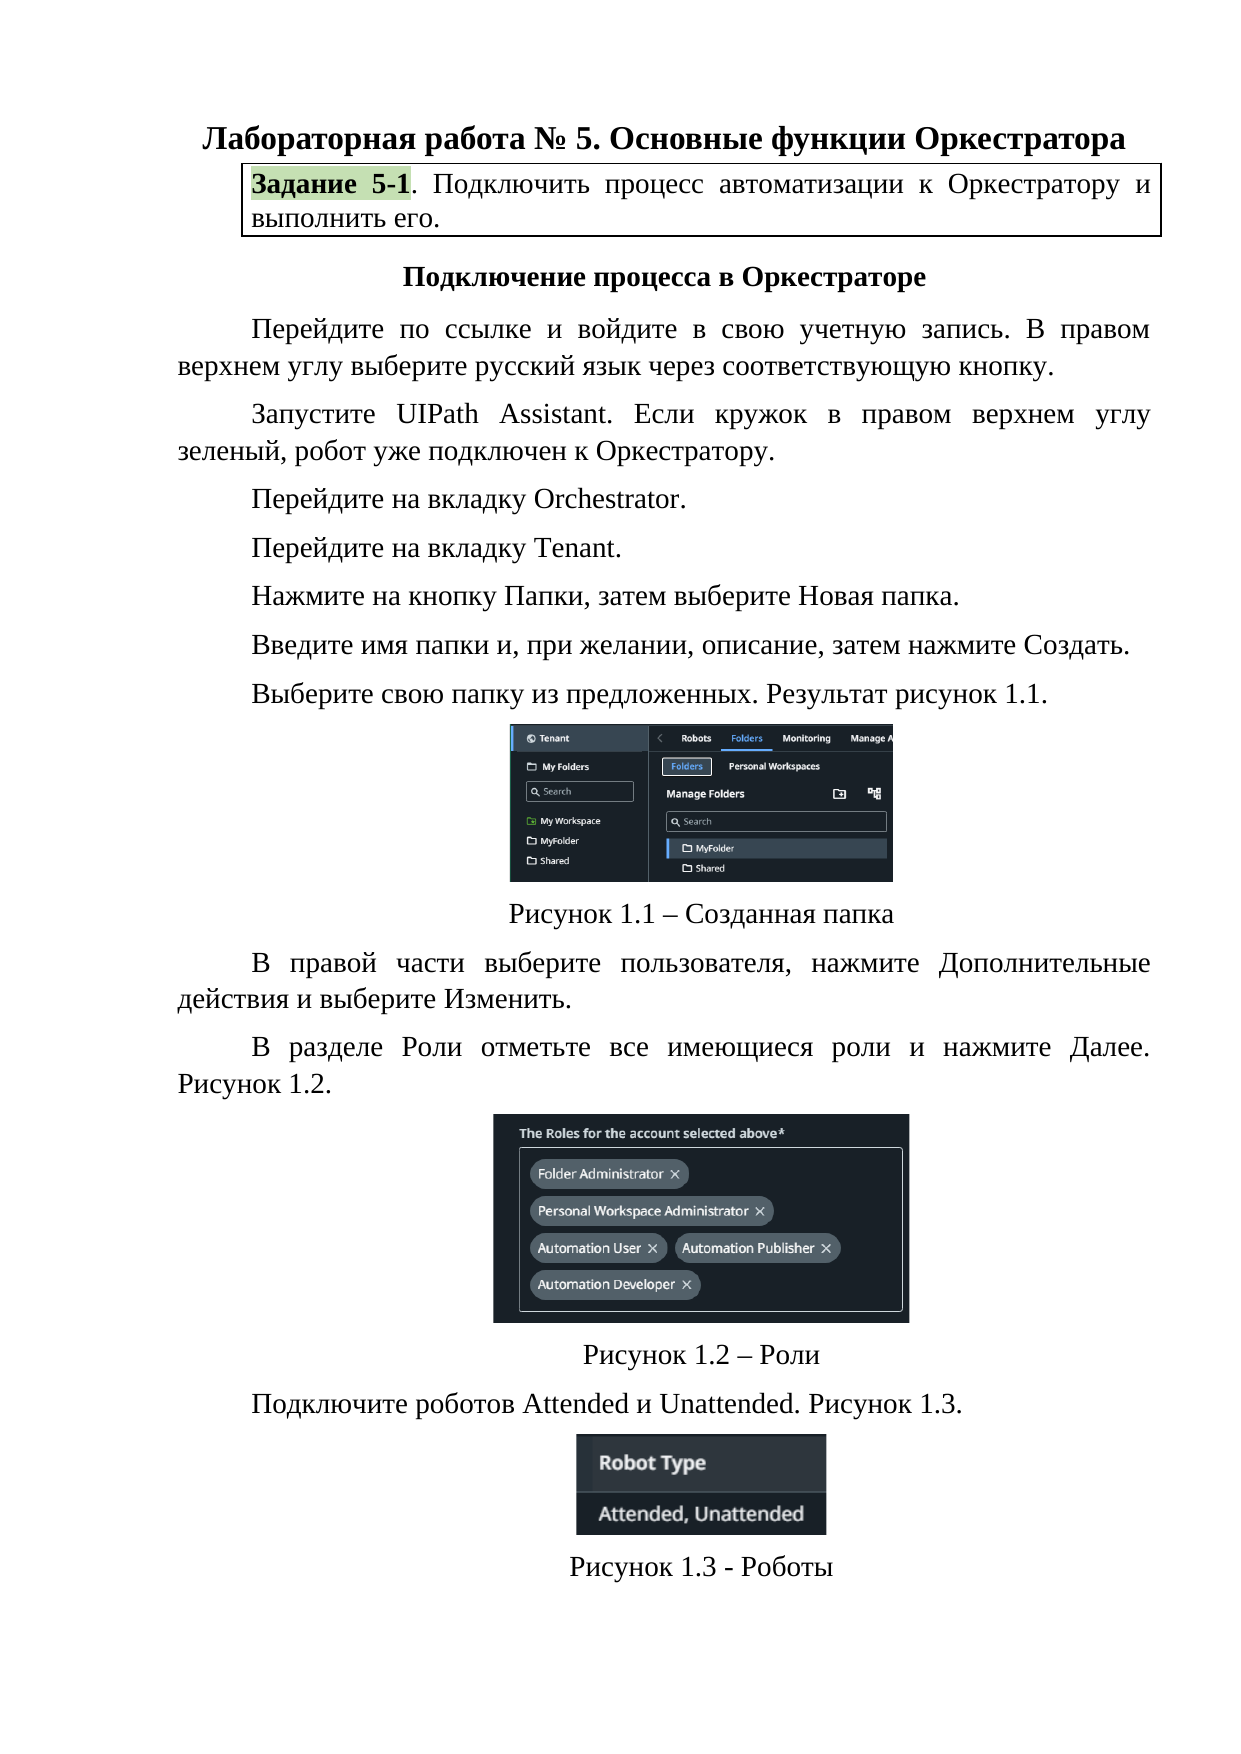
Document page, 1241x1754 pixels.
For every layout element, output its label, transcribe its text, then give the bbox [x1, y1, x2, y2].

text Перейдите по ссылке и войдите в свою учетную запись. В правом верхнем углу выберите русский язык через соответствующую кнопку. [177, 312, 1152, 381]
text Лабораторная работа № 5. Основные функции Оркестратора [177, 118, 1152, 156]
text В разделе Роли отметьте все имеющиеся роли и нажмите Далее. Рисунок 1.2. [177, 1029, 1152, 1099]
text Рисунок 1.1 – Созданная папка [177, 896, 1152, 930]
text Подключите роботов Attended и Unattended. Рисунок 1.3. [177, 1386, 1152, 1419]
text Запустите UIPath Assistant. Если кружок в правом верхнем углу зеленый, робот уже подключен к Оркестратору. [177, 396, 1152, 466]
picture [493, 1114, 910, 1323]
text Перейдите на вкладку Orchestrator. [177, 481, 1152, 515]
text Рисунок 1.2 – Роли [177, 1337, 1152, 1371]
picture [509, 724, 893, 882]
text Рисунок 1.3 - Роботы [177, 1549, 1152, 1583]
text Перейдите на вкладку Tenant. [177, 530, 1152, 563]
text Введите имя папки и, при желании, описание, затем нажмите Создать. [177, 627, 1152, 661]
text Выберите свою папку из предложенных. Результат рисунок 1.1. [177, 676, 1152, 709]
text Задание 5-1. Подключить процесс автоматизации к Оркестратору и выполнить его. [243, 164, 1160, 235]
text Нажмите на кнопку Папки, затем выберите Новая папка. [177, 578, 1152, 612]
picture [576, 1434, 827, 1535]
text Подключение процесса в Оркестраторе [177, 259, 1152, 292]
text В правой части выберите пользователя, нажмите Дополнительные действия и выберите Изменить. [177, 945, 1152, 1014]
